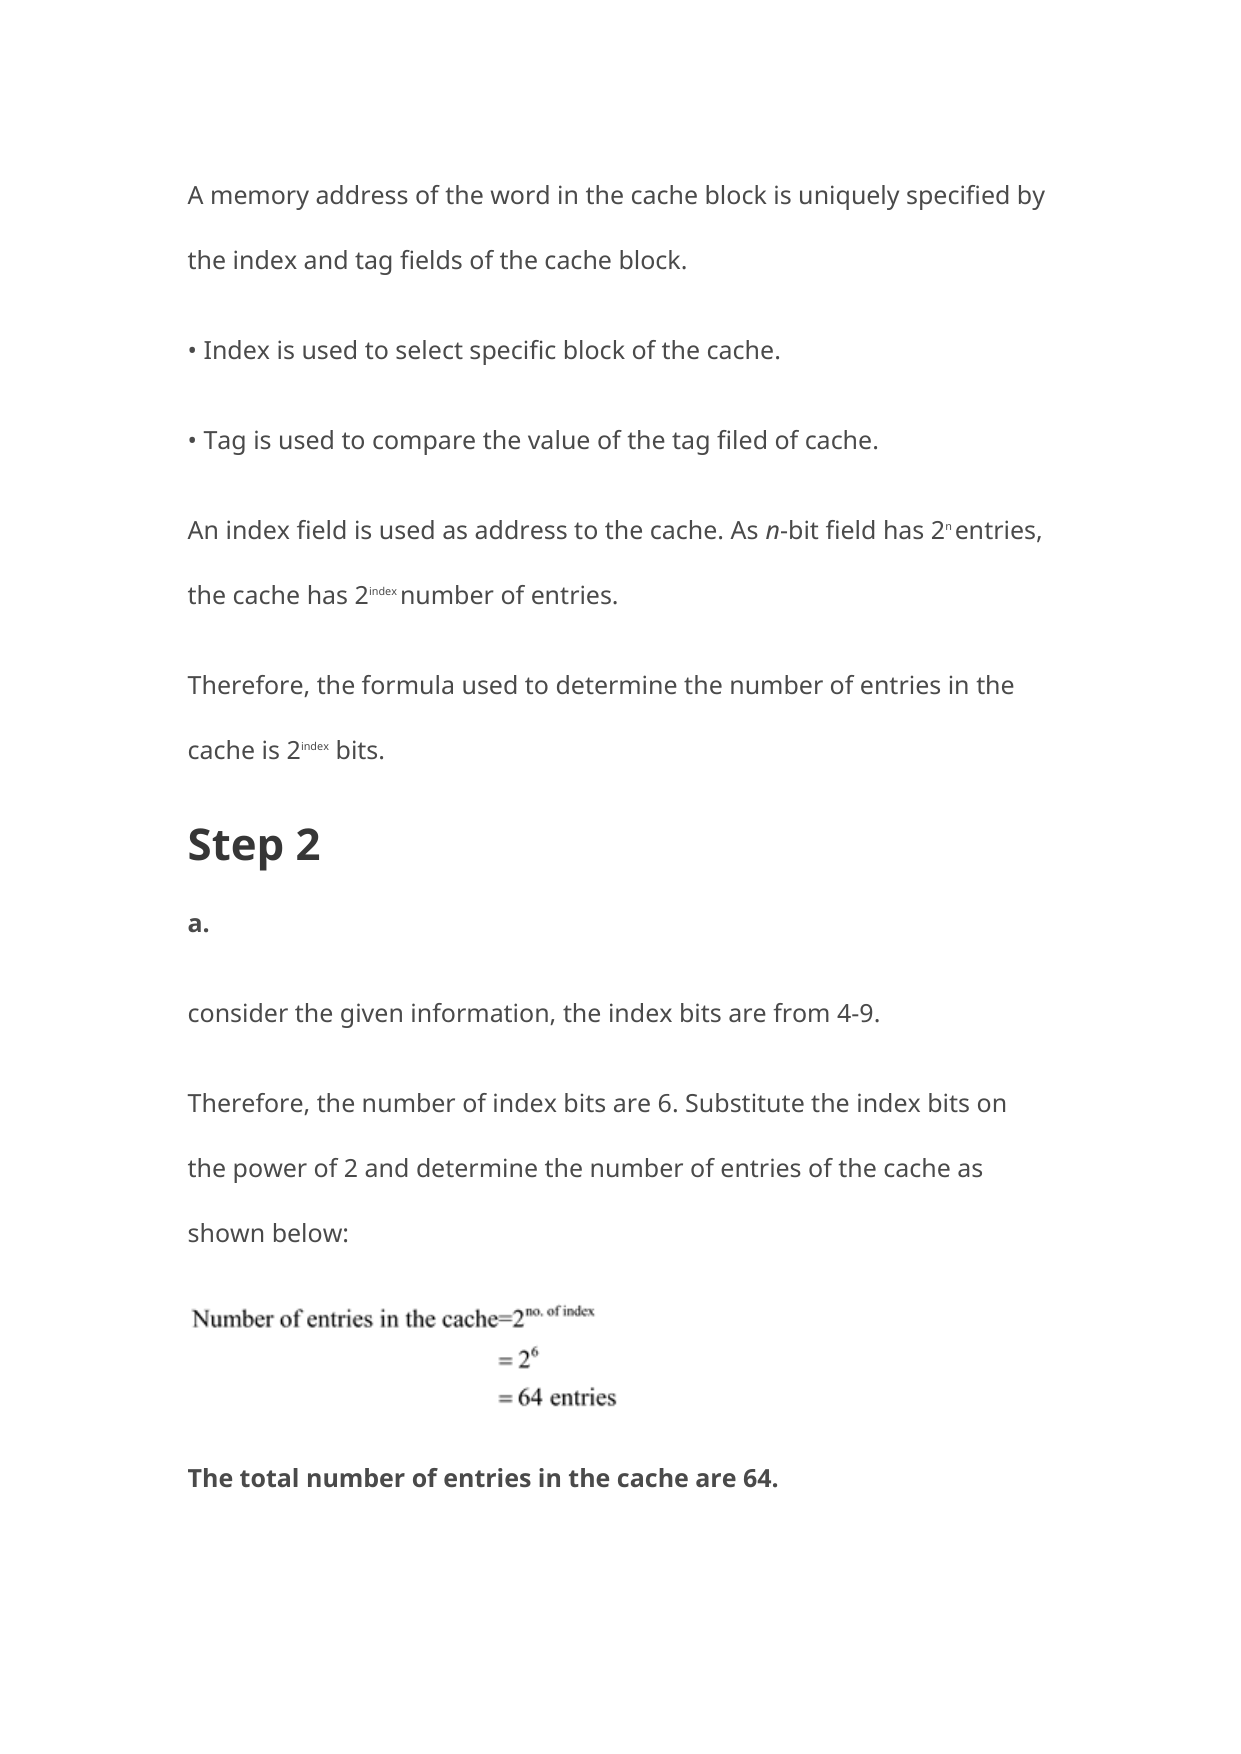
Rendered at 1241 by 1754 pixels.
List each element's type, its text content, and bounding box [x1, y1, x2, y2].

subtitle Step 2 [187, 811, 1053, 876]
text An index field is used as address to the cache. As n-bit field has 2n entries, the cache has 2index number of entries. [187, 497, 1053, 627]
picture [187, 1298, 621, 1411]
text A memory address of the word in the cache block is uniquely specified by the index and tag fields of the cache block. [187, 162, 1053, 292]
text Therefore, the formula used to determine the number of entries in the cache is 2index bits. [187, 652, 1053, 782]
text Therefore, the number of index bits are 6. Substitute the index bits on the power of 2 and determine the number of entries of the cache as shown below: [187, 1070, 1053, 1265]
text a. [187, 890, 1053, 955]
text The total number of entries in the cache are 64. [187, 1445, 1053, 1510]
text consider the given information, the index bits are from 4-9. [187, 980, 1053, 1045]
text • Index is used to select specific block of the cache. [187, 317, 1053, 382]
text • Tag is used to compare the value of the tag filed of cache. [187, 407, 1053, 472]
